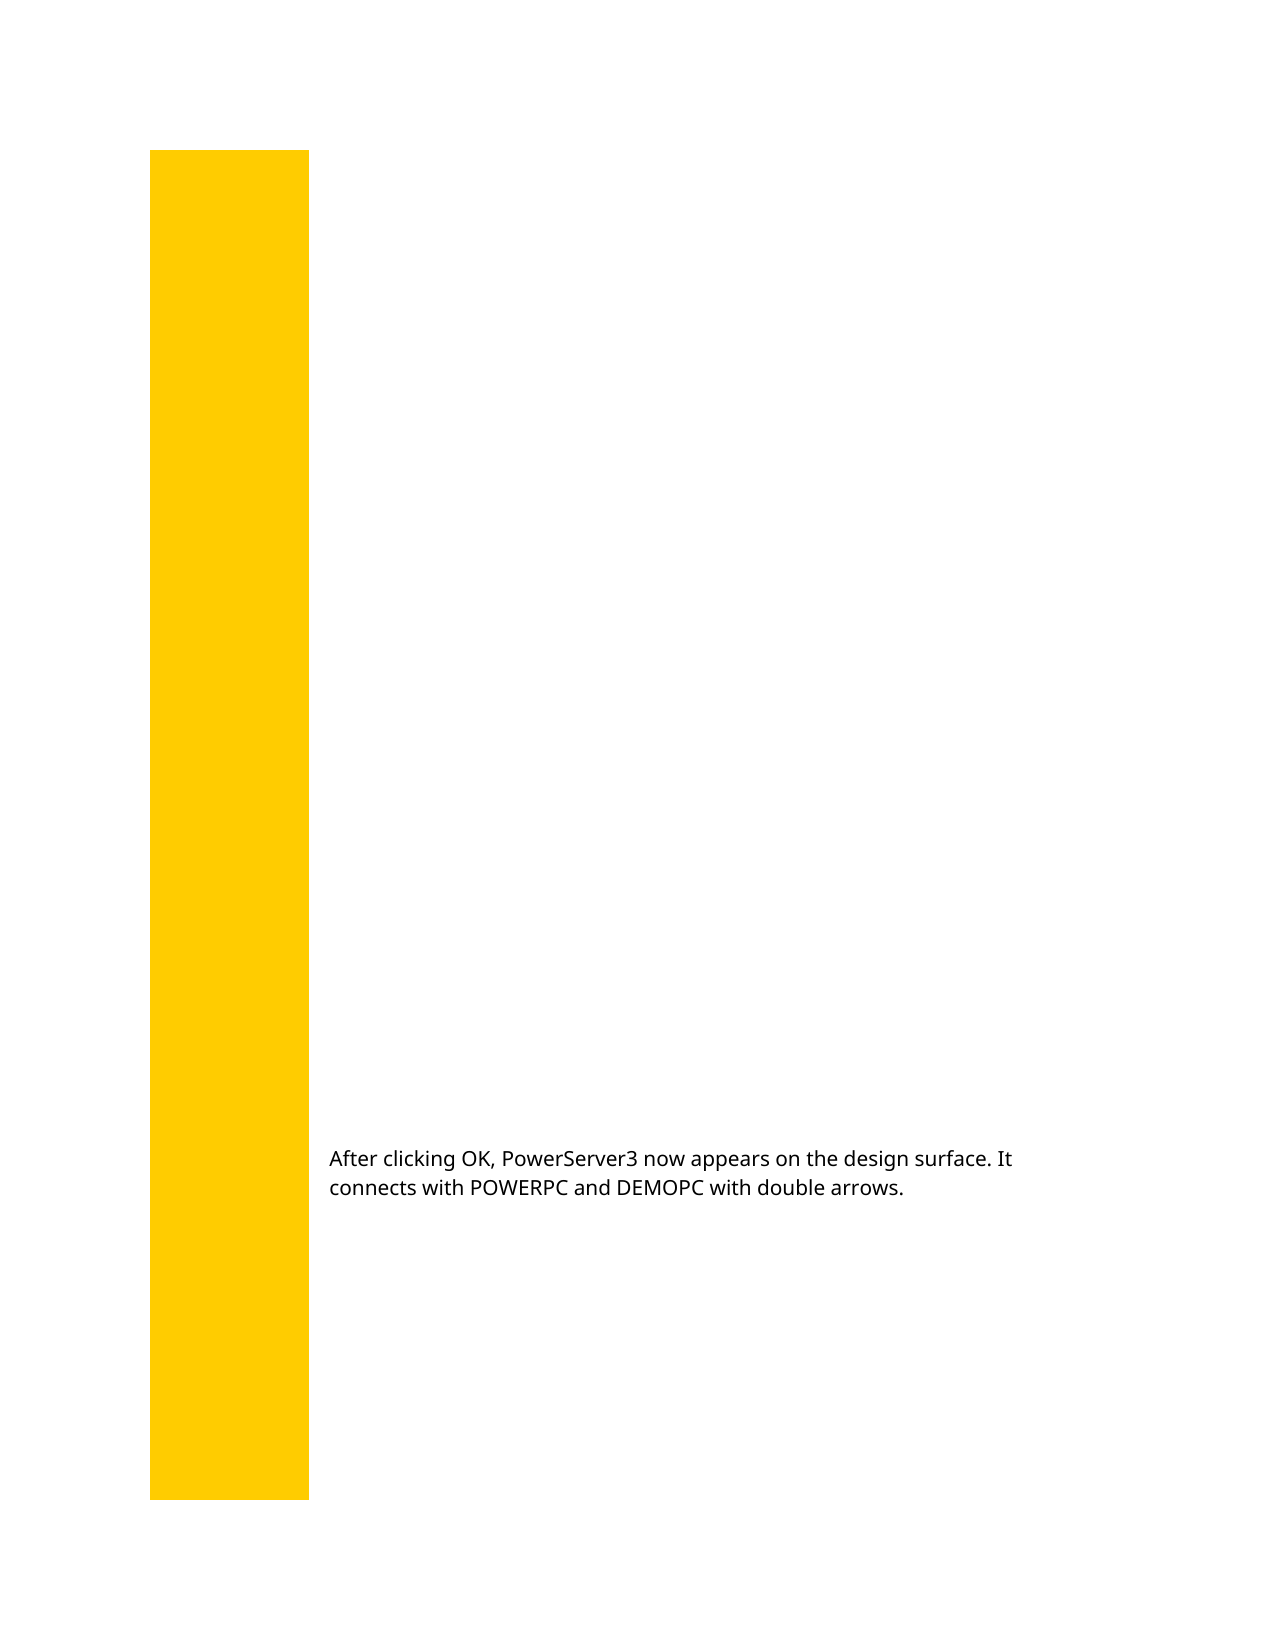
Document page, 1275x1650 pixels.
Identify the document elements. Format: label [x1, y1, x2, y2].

table_header [150, 150, 309, 1500]
table_header [309, 150, 1125, 1500]
